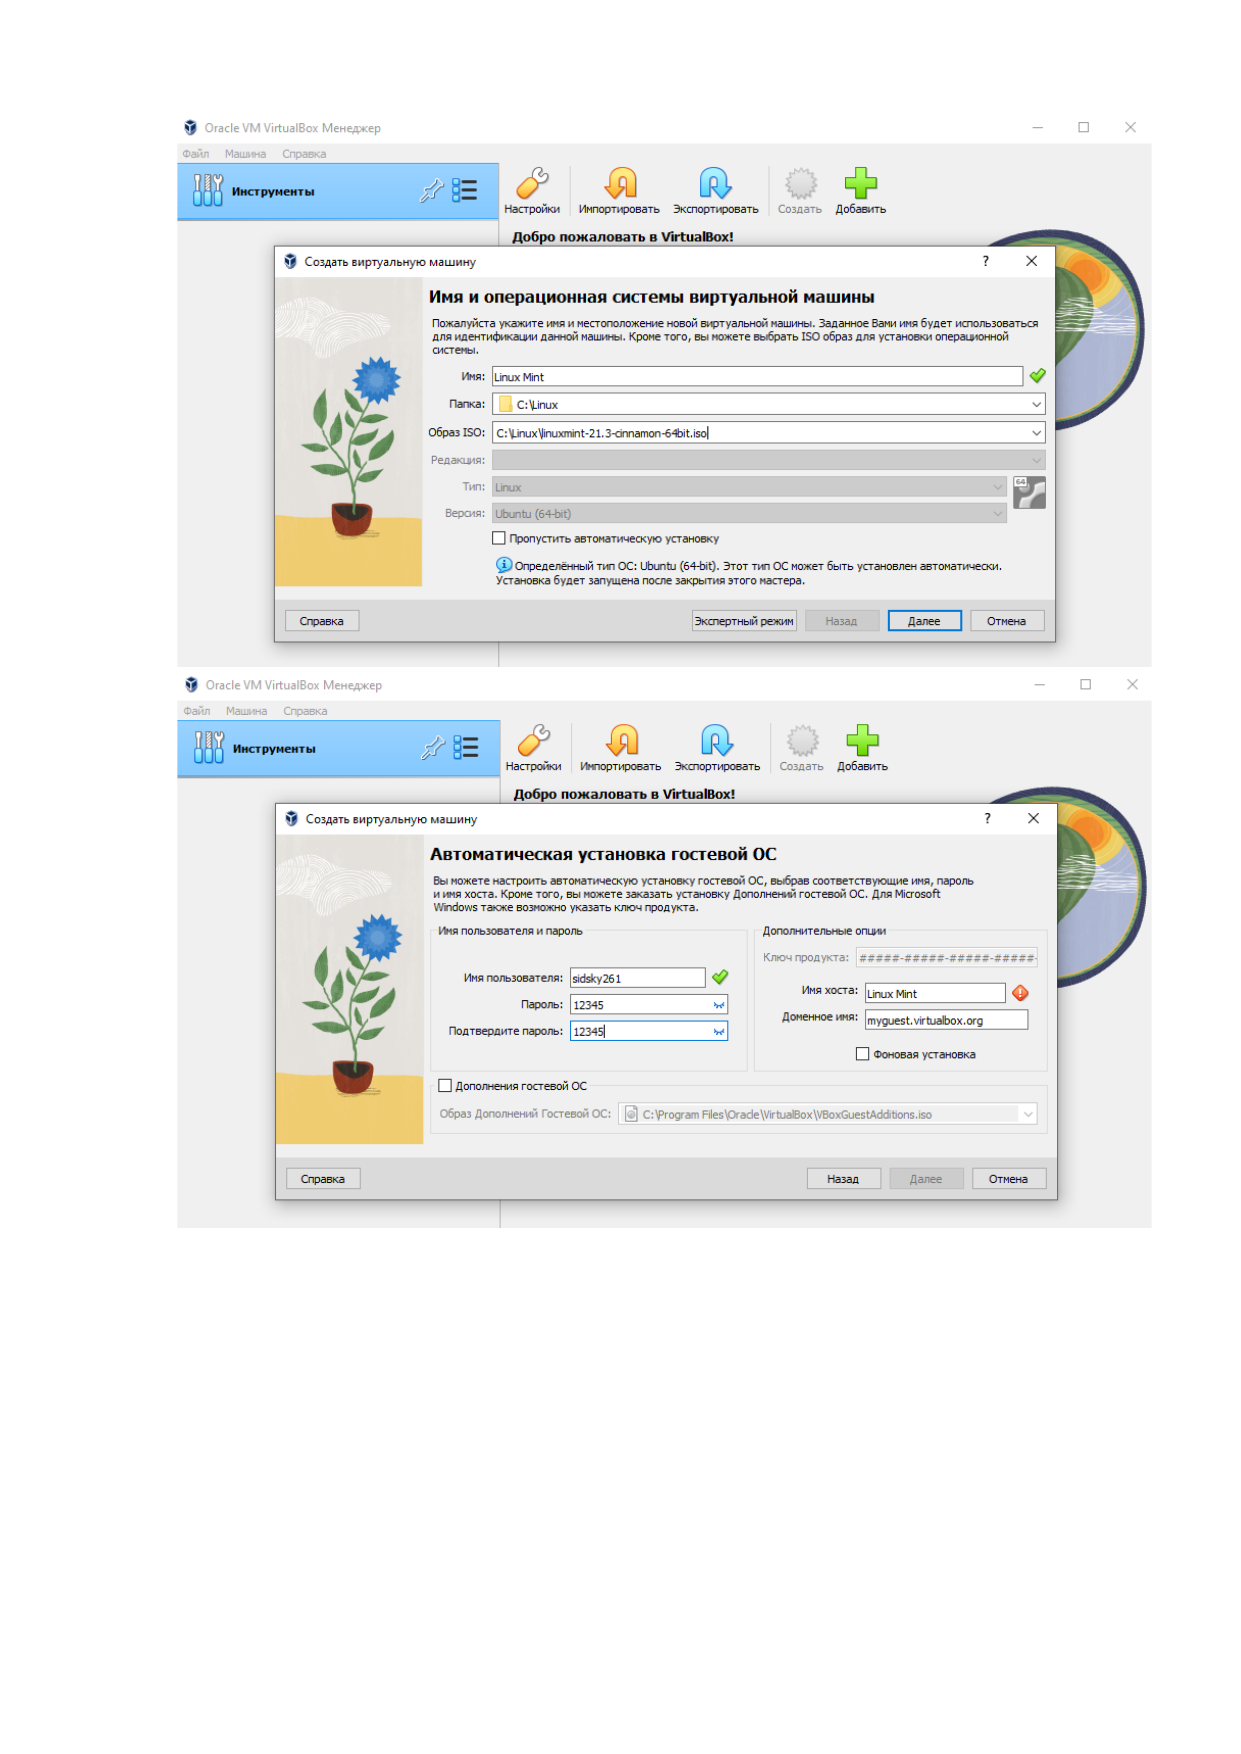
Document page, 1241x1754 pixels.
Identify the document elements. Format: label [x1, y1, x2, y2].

picture [177, 118, 1152, 667]
picture [177, 670, 1152, 1228]
